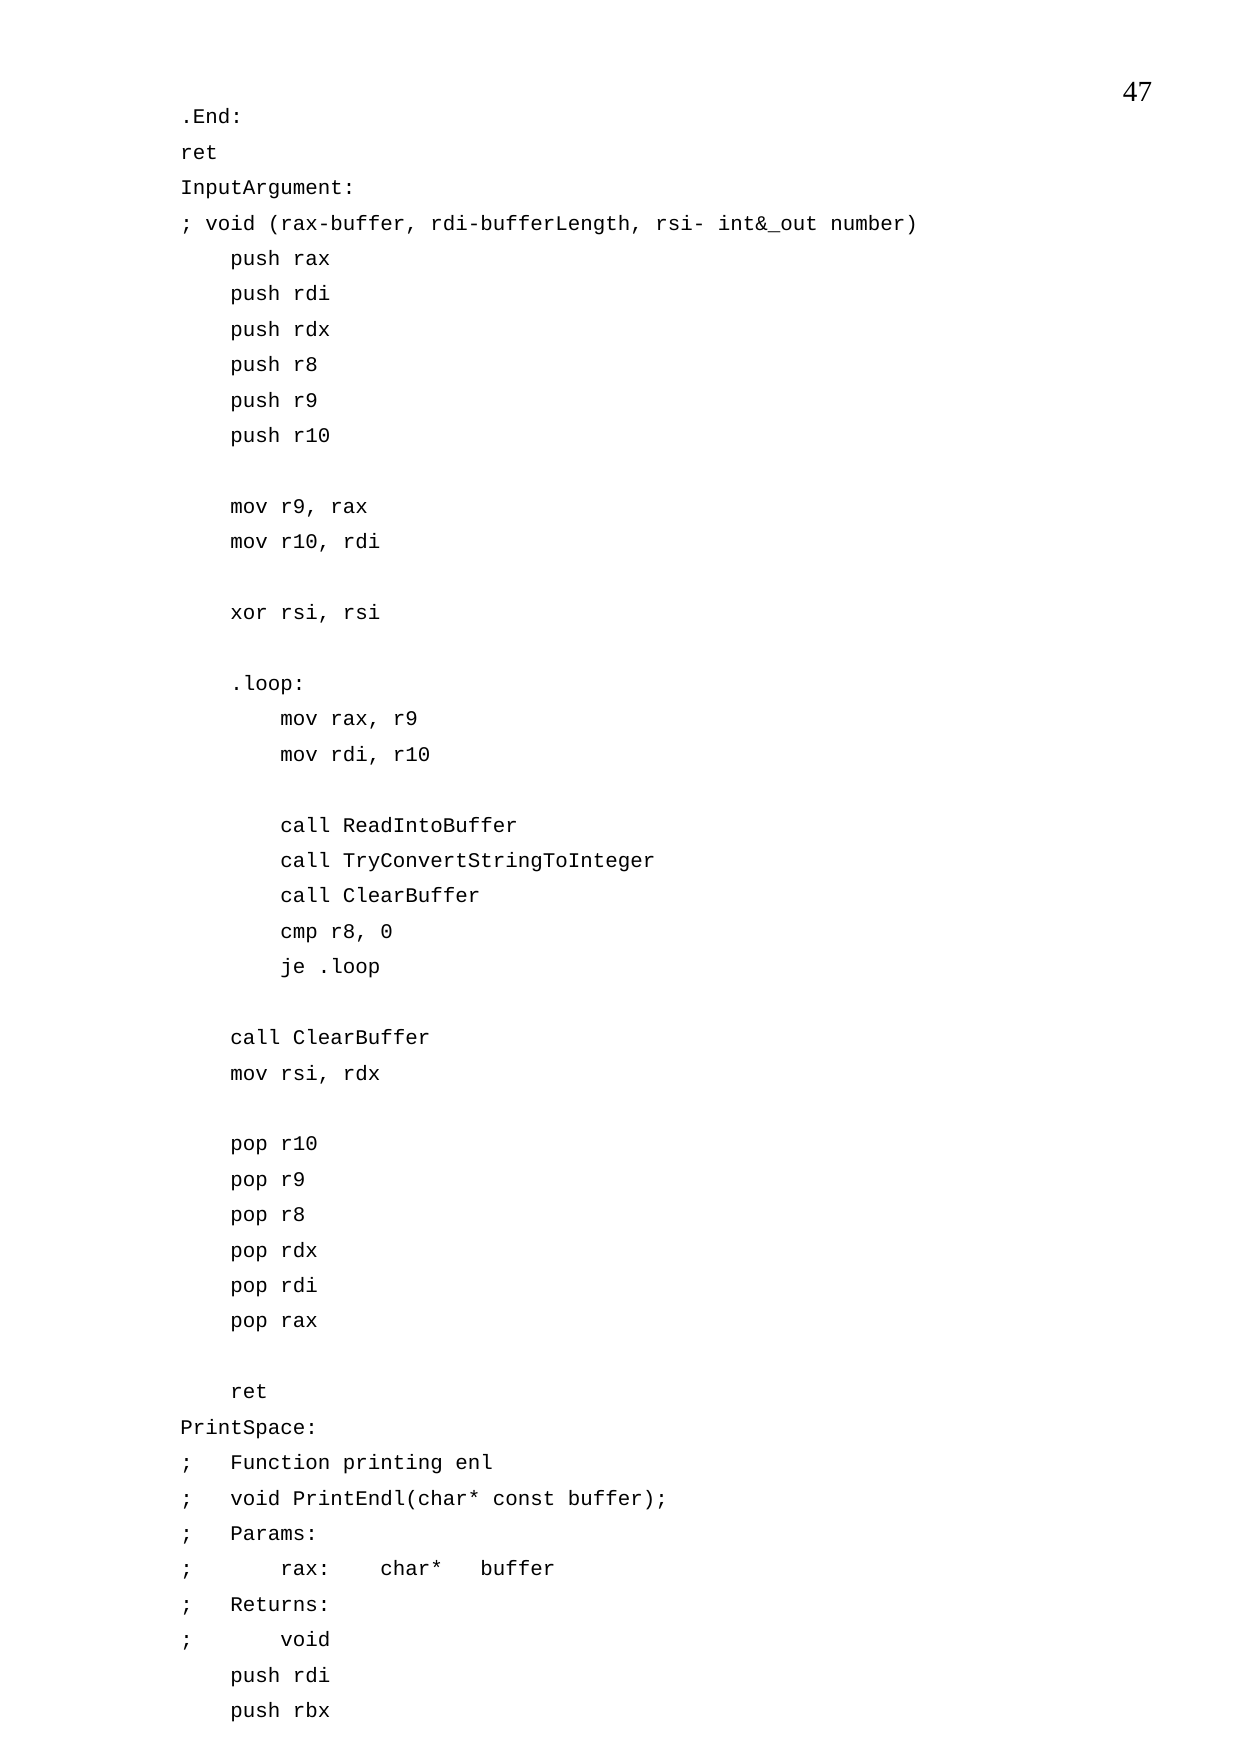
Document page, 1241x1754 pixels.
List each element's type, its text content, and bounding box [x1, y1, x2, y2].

text push rbx [106, 1700, 1198, 1724]
text ; void (rax-buffer, rdi-bufferLength, rsi- int&_out number) [106, 212, 1198, 236]
text call ReadIntoBuffer [106, 814, 1198, 838]
text xor rsi, rsi [106, 602, 1198, 626]
text ; void [106, 1629, 1198, 1653]
text pop rax [106, 1310, 1198, 1334]
text ; Returns: [106, 1594, 1198, 1617]
text .loop: [106, 673, 1198, 697]
text push rax [106, 248, 1198, 272]
text call TryConvertStringToInteger [106, 850, 1198, 874]
text pop r8 [106, 1204, 1198, 1228]
text push rdi [106, 283, 1198, 307]
text ; Function printing enl [106, 1452, 1198, 1476]
text pop rdi [106, 1275, 1198, 1299]
text ; rax: char* buffer [106, 1558, 1198, 1582]
text call ClearBuffer [106, 1027, 1198, 1051]
text pop rdx [106, 1239, 1198, 1263]
text mov r9, rax [106, 496, 1198, 519]
text push rdi [106, 1664, 1198, 1688]
text push r10 [106, 425, 1198, 449]
text push rdx [106, 319, 1198, 342]
text pop r9 [106, 1169, 1198, 1192]
text mov rsi, rdx [106, 1062, 1198, 1086]
text ret [106, 1381, 1198, 1405]
text call ClearBuffer [106, 885, 1198, 909]
text ret [106, 142, 1198, 165]
text cmp r8, 0 [106, 921, 1198, 944]
text .End: [106, 106, 1198, 130]
text push r8 [106, 354, 1198, 378]
text mov r10, rdi [106, 531, 1198, 555]
text ; void PrintEndl(char* const buffer); [106, 1487, 1198, 1511]
text mov rax, r9 [106, 708, 1198, 732]
text pop r10 [106, 1133, 1198, 1157]
text mov rdi, r10 [106, 744, 1198, 767]
text je .loop [106, 956, 1198, 980]
text InputArgument: [106, 177, 1198, 201]
text PrintSpace: [106, 1417, 1198, 1440]
text push r9 [106, 389, 1198, 413]
text ; Params: [106, 1523, 1198, 1547]
